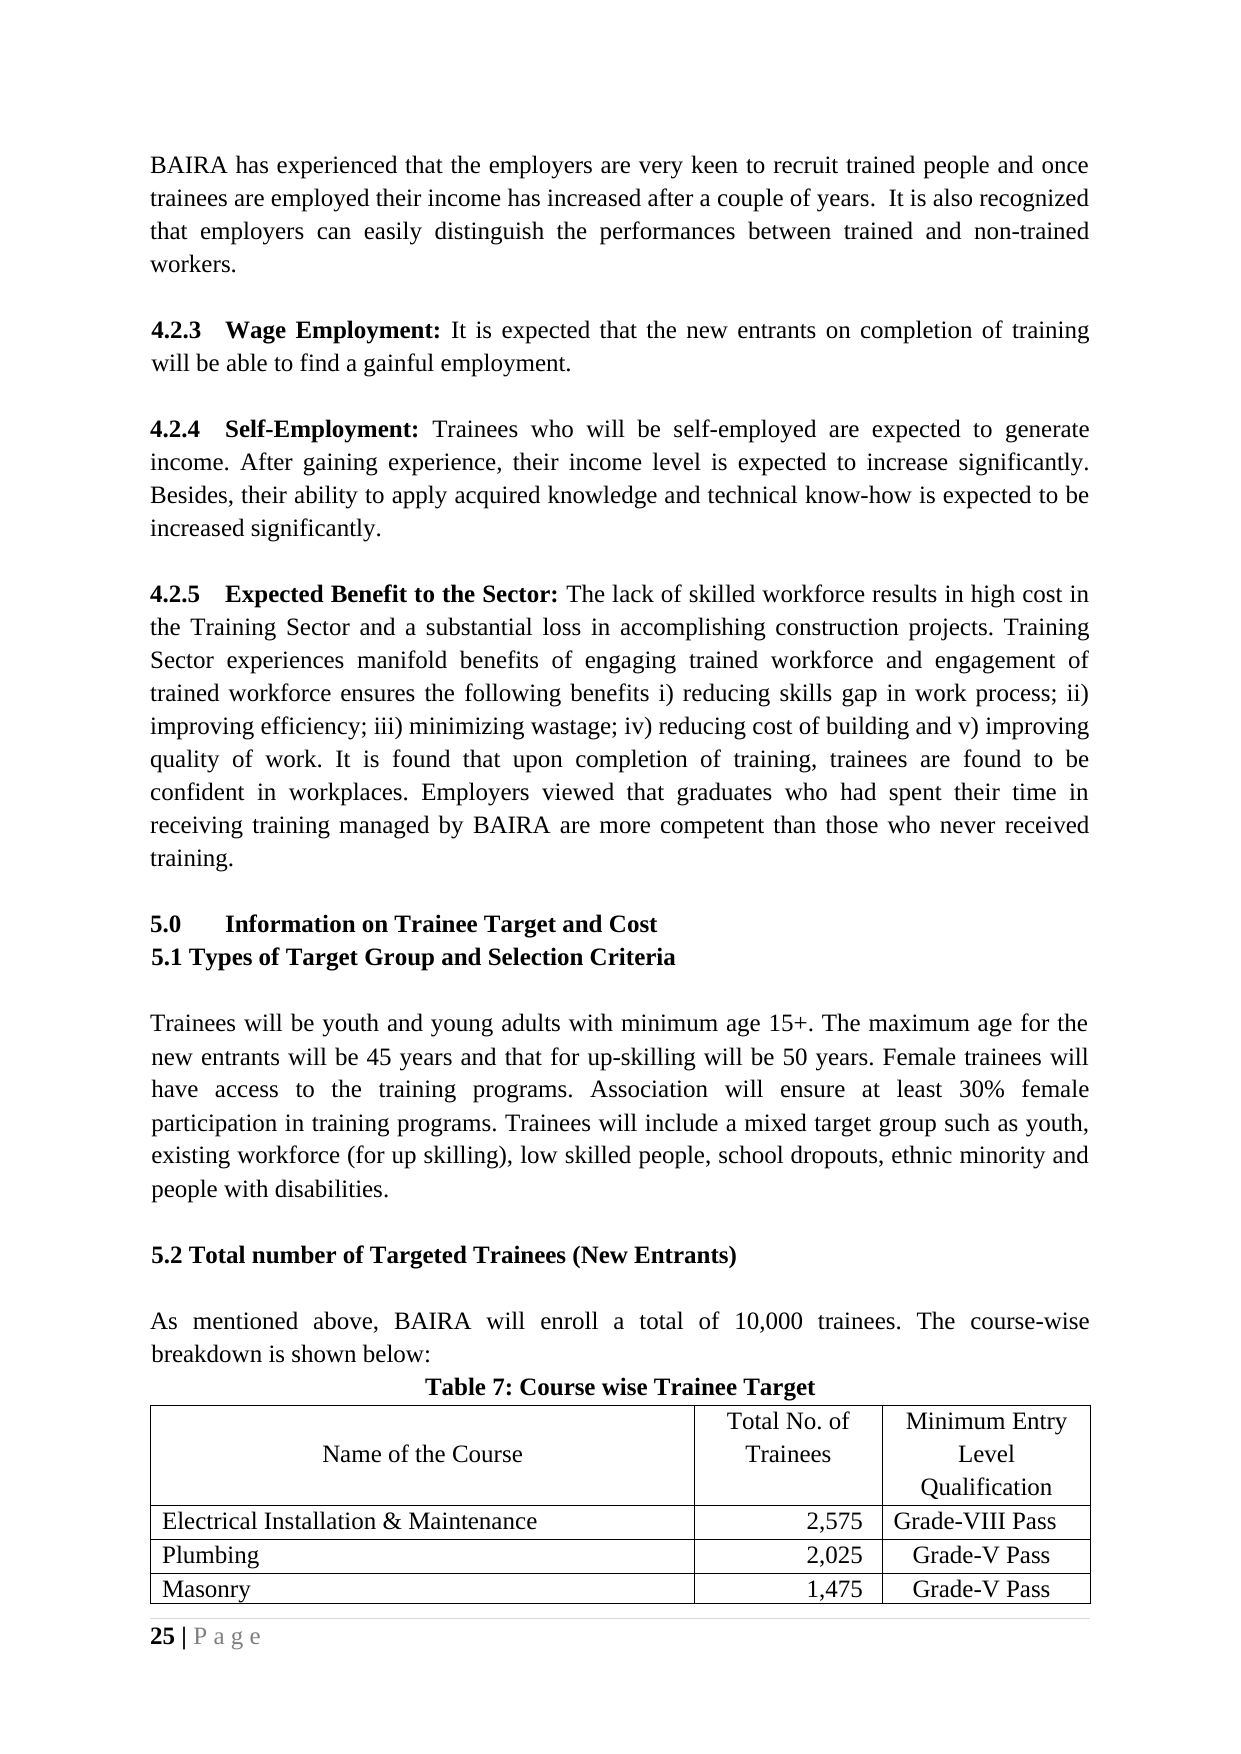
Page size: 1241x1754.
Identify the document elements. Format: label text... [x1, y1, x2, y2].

list Table 7: Course wise Trainee Target [150, 1372, 1090, 1401]
table_cell 2,025 [695, 1540, 882, 1573]
list 4.2.4 Self-Employment: Trainees who will be self-employed are expected to generate income. After gaining experience, their income level is expected to increase significantly. Besides, their ability to apply acquired knowledge and technical know-how is expected to be increased significantly. [150, 414, 1090, 542]
table_cell Grade-VIII Pass [883, 1506, 1090, 1539]
list As mentioned above, BAIRA will enroll a total of 10,000 trainees. The course-wise breakdown is shown below: [150, 1306, 1090, 1367]
table_header Name of the Course [151, 1406, 694, 1505]
list 4.2.3 Wage Employment: It is expected that the new entrants on completion of training will be able to find a gainful employment. [151, 315, 1090, 377]
table_cell Grade-V Pass [883, 1540, 1090, 1573]
table_header Total No. of Trainees [695, 1406, 882, 1505]
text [150, 150, 1090, 278]
table_cell Plumbing [151, 1540, 694, 1573]
text 4.2.5 Expected Benefit to the Sector: The lack of skilled workforce results in high cost in the Training Sector and a substantial loss in accomplishing construction projects. Training Sector experiences manifold benefits of engaging trained workforce and engagement of trained workforce ensures the following benefits i) reducing skills gap in work process; ii) improving efficiency; iii) minimizing wastage; iv) reducing cost of building and v) improving quality of work. It is found that upon completion of training, trainees are found to be confident in workplaces. Employers viewed that graduates who had spent their time in receiving training managed by BAIRA are more competent than those who never received training. [150, 579, 1090, 872]
list 5.1 Types of Target Group and Selection Criteria [151, 942, 1090, 971]
list Trainees will be youth and young adults with minimum age 15+. The maximum age for the new entrants will be 45 years and that for up-skilling will be 50 years. Female trainees will have access to the training programs. Association will ensure at least 30% female participation in training programs. Trainees will include a mixed target group such as youth, existing workforce (for up skilling), low skilled people, school dropouts, ethnic minority and people with disabilities. [150, 1008, 1090, 1202]
table_cell Grade-V Pass [883, 1574, 1090, 1603]
table_cell Electrical Installation & Maintenance [151, 1506, 694, 1539]
table_cell 1,475 [695, 1574, 882, 1603]
table_cell 2,575 [695, 1506, 882, 1539]
table_header Minimum Entry Level Qualification [883, 1406, 1090, 1505]
table_cell Masonry [151, 1574, 694, 1603]
list 5.2 Total number of Targeted Trainees (New Entrants) [151, 1240, 1090, 1268]
list 5.0 Information on Trainee Target and Cost [150, 909, 1090, 938]
